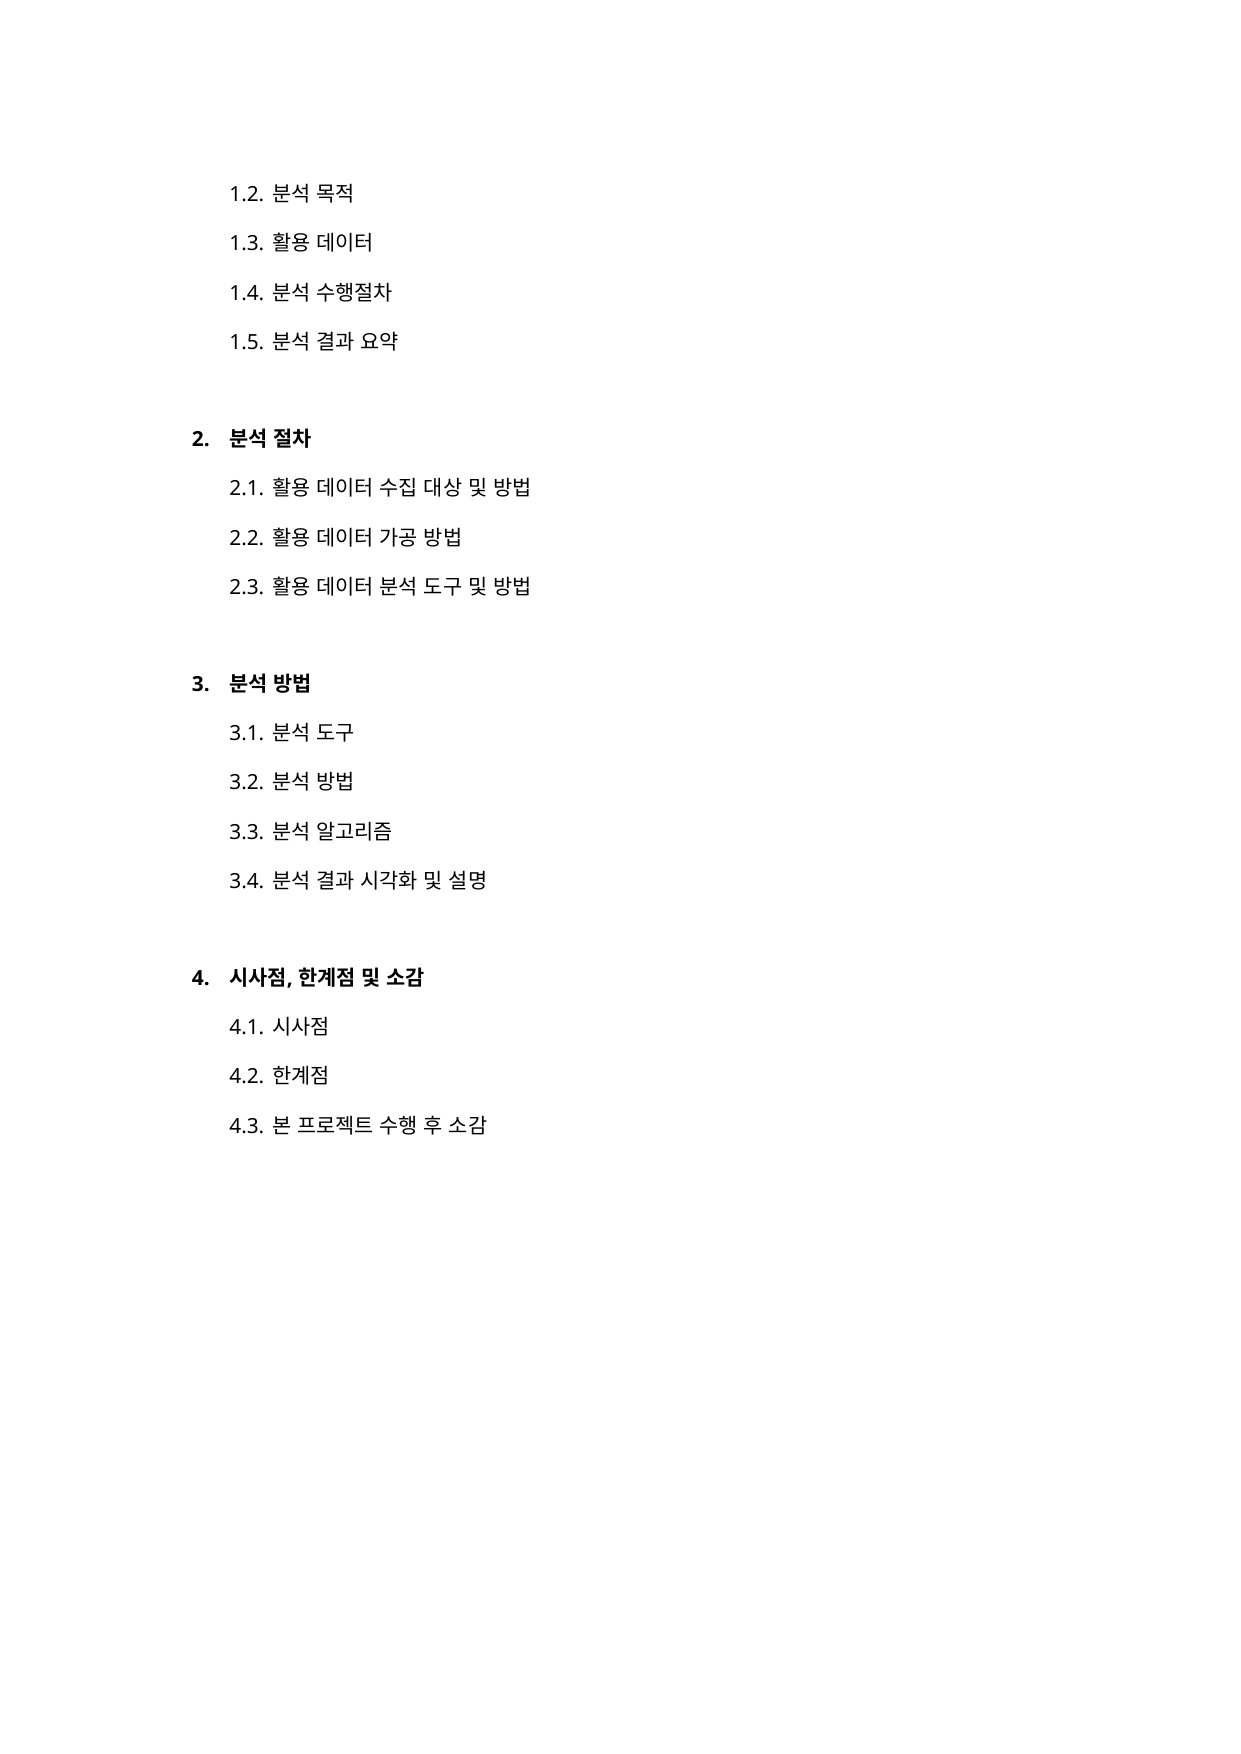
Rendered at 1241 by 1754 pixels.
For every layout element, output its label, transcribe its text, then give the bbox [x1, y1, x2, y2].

list 시사점 [229, 1010, 1090, 1041]
list 활용 데이터 가공 방법 [229, 521, 1090, 551]
list 분석 수행절차 [229, 276, 1090, 306]
list 활용 데이터 수집 대상 및 방법 [229, 471, 1090, 502]
list 활용 데이터 분석 도구 및 방법 [229, 570, 1090, 600]
list 시사점, 한계점 및 소감 [192, 961, 1090, 991]
list 분석 방법 [229, 766, 1090, 796]
list 한계점 [229, 1060, 1090, 1090]
list 분석 방법 [192, 667, 1090, 697]
list 분석 절차 [192, 422, 1090, 452]
list 분석 결과 요약 [229, 325, 1090, 356]
list 활용 데이터 [229, 227, 1090, 257]
list 분석 결과 시각화 및 설명 [229, 864, 1090, 894]
list 본 프로젝트 수행 후 소감 [229, 1109, 1090, 1139]
list 분석 목적 [229, 177, 1090, 207]
list 분석 도구 [229, 716, 1090, 746]
list 분석 알고리즘 [229, 815, 1090, 845]
